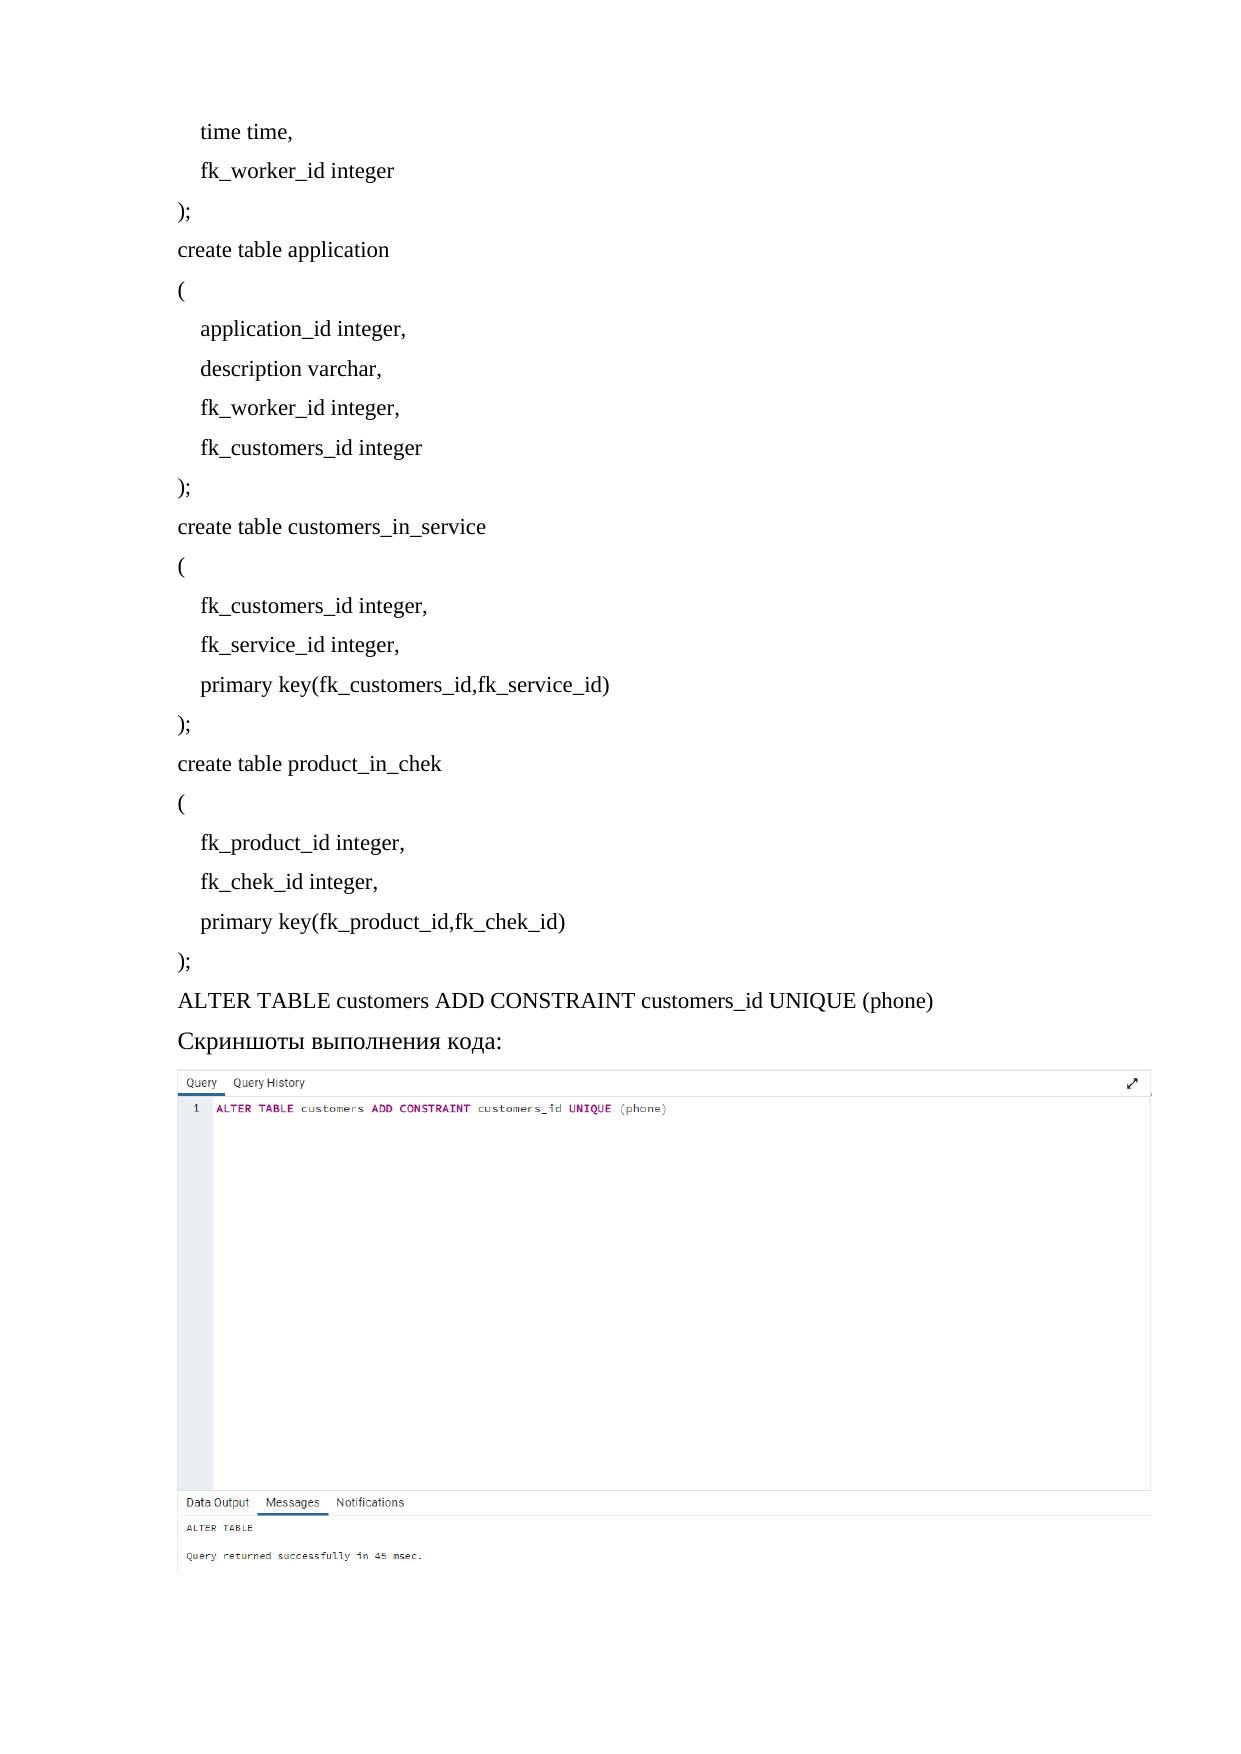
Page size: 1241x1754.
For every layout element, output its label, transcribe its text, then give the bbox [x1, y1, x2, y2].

text ALTER TABLE customers ADD CONSTRAINT customers_id UNIQUE (phone) [177, 987, 1152, 1013]
text ); [177, 710, 1152, 737]
text create table application [177, 237, 1152, 263]
text Скриншоты выполнения кода: [177, 1026, 1152, 1055]
text fk_product_id integer, [177, 829, 1152, 855]
text primary key(fk_customers_id,fk_service_id) [177, 671, 1152, 697]
text fk_worker_id integer, [177, 394, 1152, 421]
text application_id integer, [177, 316, 1152, 342]
text description varchar, [177, 355, 1152, 381]
text fk_worker_id integer [177, 158, 1152, 184]
text primary key(fk_product_id,fk_chek_id) [177, 908, 1152, 934]
text ( [177, 789, 1152, 816]
text ( [177, 552, 1152, 579]
text fk_chek_id integer, [177, 868, 1152, 894]
text create table product_in_chek [177, 750, 1152, 776]
text ); [177, 947, 1152, 973]
text fk_customers_id integer [177, 434, 1152, 460]
text fk_service_id integer, [177, 631, 1152, 658]
text time time, [177, 118, 1152, 144]
text create table customers_in_service [177, 513, 1152, 539]
text fk_customers_id integer, [177, 592, 1152, 618]
picture [177, 1069, 1152, 1573]
text ( [177, 276, 1152, 302]
text ); [177, 197, 1152, 223]
text ); [177, 473, 1152, 500]
